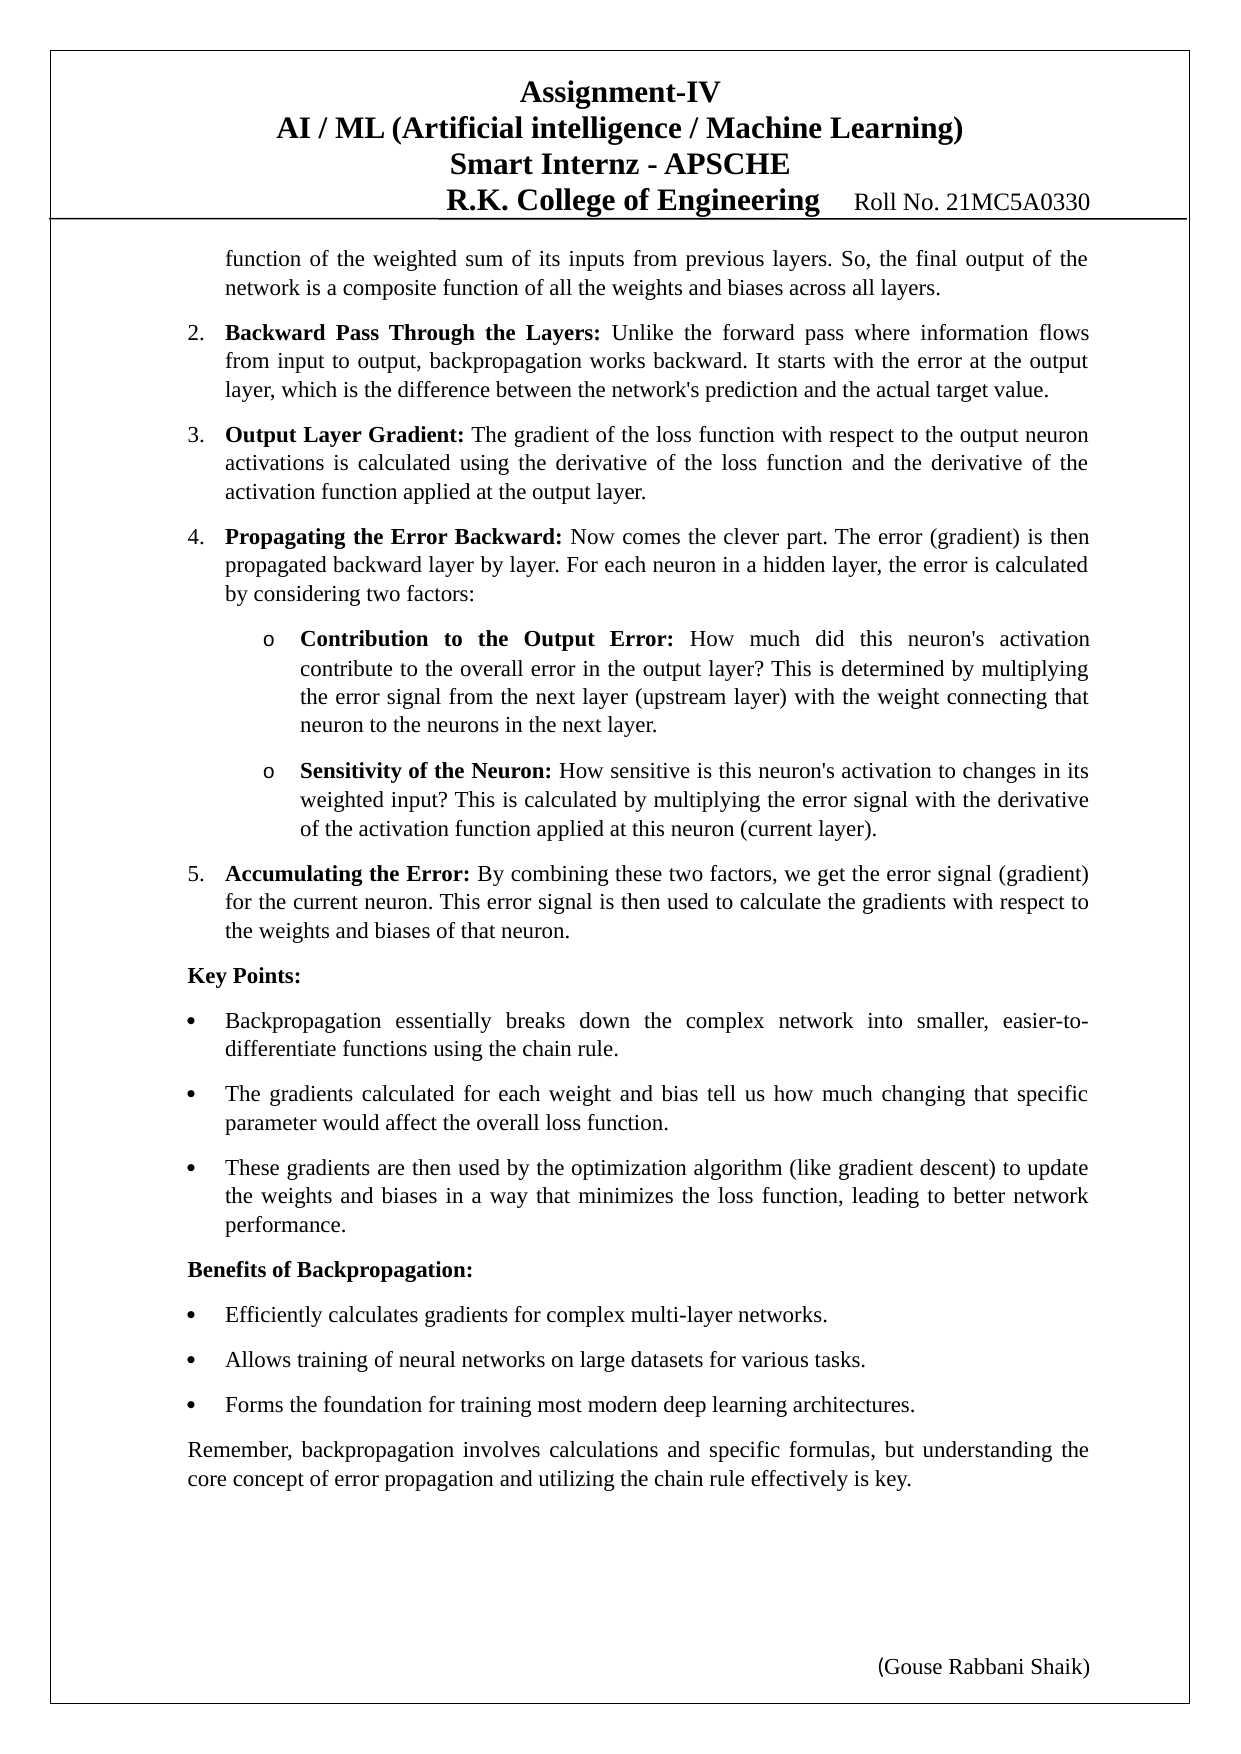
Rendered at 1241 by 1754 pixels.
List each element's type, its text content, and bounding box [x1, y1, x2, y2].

list Backward Pass Through the Layers: Unlike the forward pass where information flows from input to output, backpropagation works backward. It starts with the error at the output layer, which is the difference between the network's prediction and the actual target value. [187, 319, 1090, 402]
text Remember, backpropagation involves calculations and specific formulas, but understanding the core concept of error propagation and utilizing the chain rule effectively is key. [187, 1436, 1090, 1491]
list The gradients calculated for each weight and bias tell us how much changing that specific parameter would affect the overall loss function. [187, 1081, 1090, 1135]
list Output Layer Gradient: The gradient of the loss function with respect to the output neuron activations is calculated using the derivative of the loss function and the derivative of the activation function applied at the output layer. [187, 421, 1090, 504]
list Efficiently calculates gradients for complex multi-layer networks. [187, 1301, 1090, 1327]
list These gradients are then used by the optimization algorithm (like gradient descent) to update the weights and biases in a way that minimizes the loss function, leading to better network performance. [187, 1154, 1090, 1237]
list Accumulating the Error: By combining these two factors, we get the error signal (gradient) for the current neuron. This error signal is then used to calculate the gradients with respect to the weights and biases of that neuron. [187, 860, 1090, 943]
list Sensitivity of the Neuron: How sensitive is this neuron's activation to changes in its weighted input? This is calculated by multiplying the error signal with the derivative of the activation function applied at this neuron (current layer). [262, 757, 1090, 841]
list Contribution to the Output Error: How much did this neuron's activation contribute to the overall error in the output layer? This is determined by multiplying the error signal from the next layer (upstream layer) with the weight connecting that neuron to the neurons in the next layer. [262, 625, 1090, 738]
list Forms the foundation for training most modern deep learning architectures. [187, 1391, 1090, 1418]
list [187, 246, 1090, 300]
list Allows training of neural networks on large datasets for various tasks. [187, 1346, 1090, 1373]
text Key Points: [187, 962, 1090, 988]
list Backpropagation essentially breaks down the complex network into smaller, easier-to-differentiate functions using the chain rule. [187, 1007, 1090, 1062]
list Propagating the Error Backward: Now comes the clever part. The error (gradient) is then propagated backward layer by layer. For each neuron in a hidden layer, the error is calculated by considering two factors: [187, 523, 1090, 606]
text Benefits of Backpropagation: [187, 1256, 1090, 1282]
